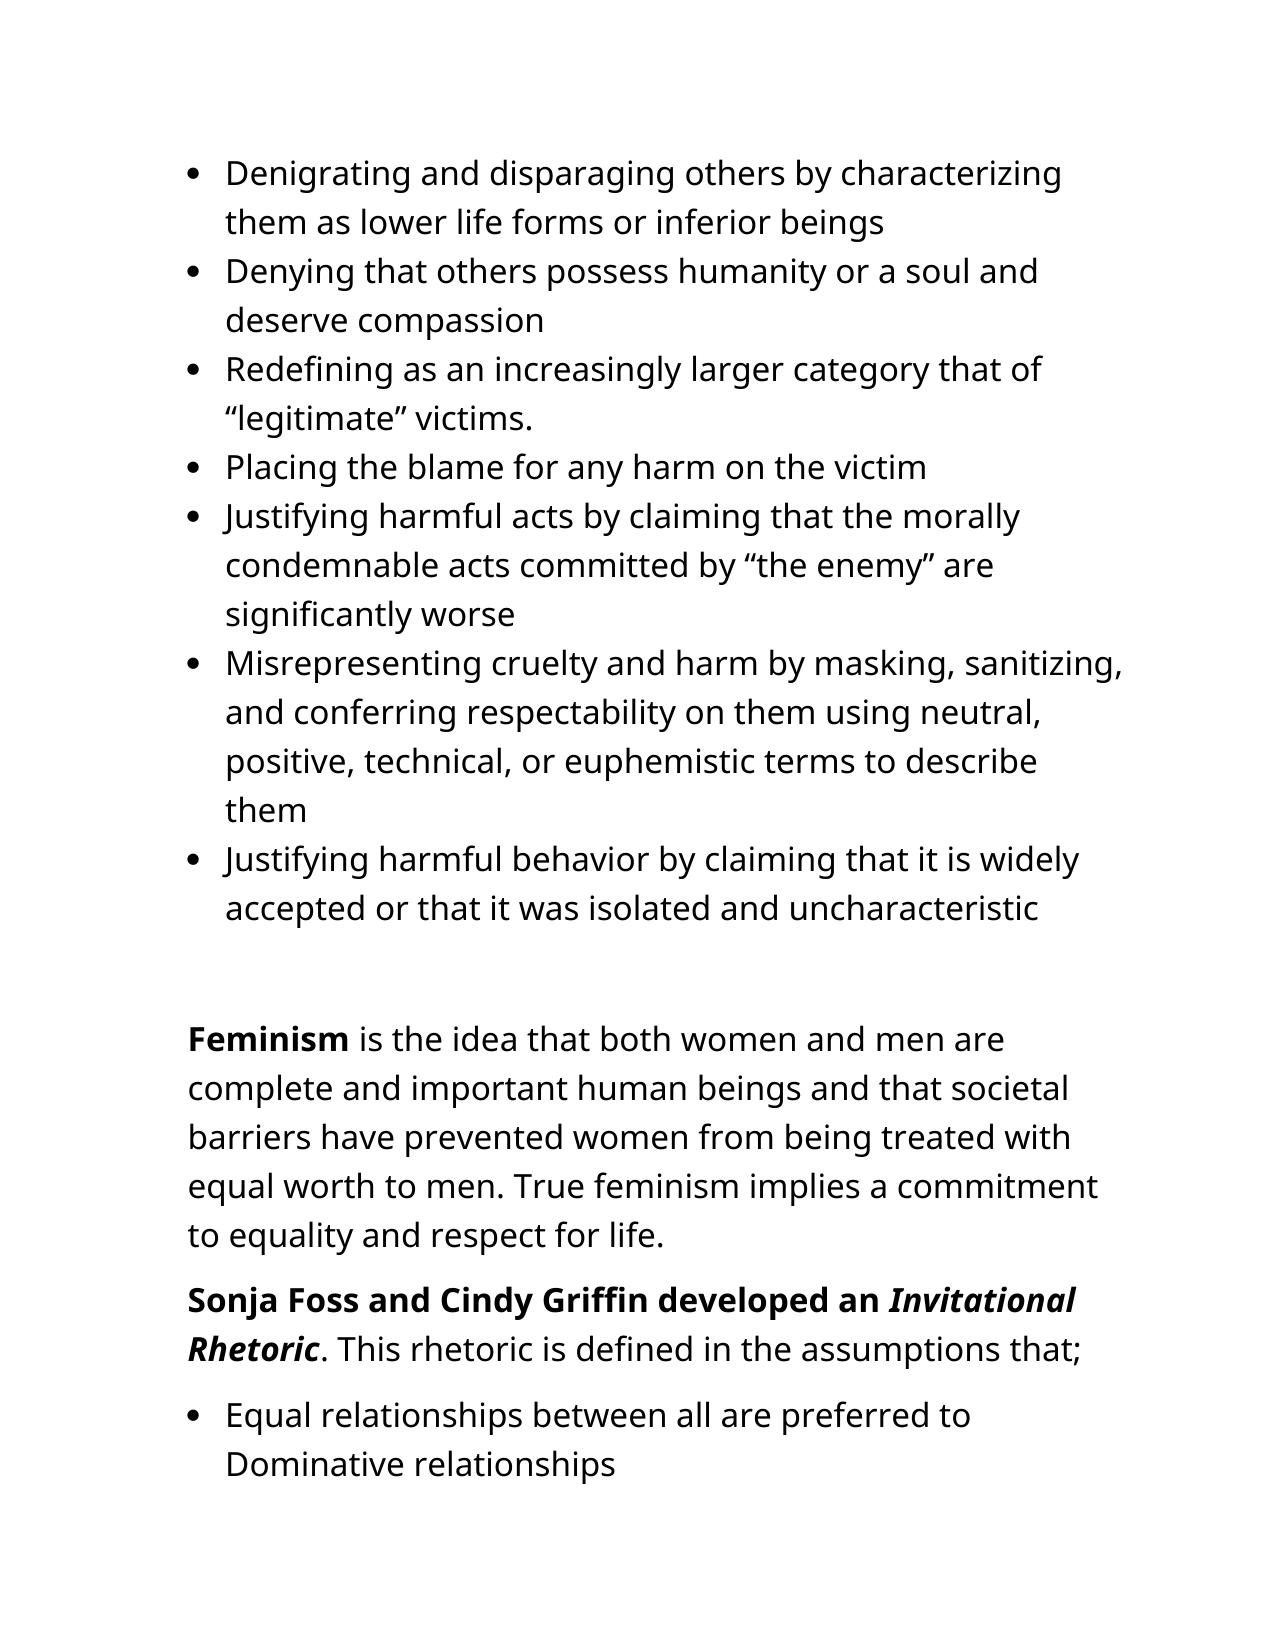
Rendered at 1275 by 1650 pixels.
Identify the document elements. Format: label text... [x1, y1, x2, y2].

list Justifying harmful acts by claiming that the morally condemnable acts committed by “the enemy” are significantly worse [187, 493, 1125, 636]
list Denying that others possess humanity or a soul and deserve compassion [187, 248, 1125, 342]
text Sonja Foss and Cindy Griffin developed an Invitational Rhetoric. This rhetoric is defined in the assumptions that; [187, 1277, 1125, 1371]
list Misrepresenting cruelty and harm by masking, sanitizing, and conferring respectability on them using neutral, positive, technical, or euphemistic terms to describe them [187, 639, 1125, 832]
list Redefining as an increasingly larger category that of “legitimate” victims. [187, 346, 1125, 440]
list Denigrating and disparaging others by characterizing them as lower life forms or inferior beings [187, 150, 1125, 244]
text Feminism is the idea that both women and men are complete and important human beings and that societal barriers have prevented women from being treated with equal worth to men. True feminism implies a commitment to equality and respect for life. [187, 1016, 1125, 1257]
list Equal relationships between all are preferred to Dominative relationships [187, 1392, 1125, 1486]
list Placing the blame for any harm on the victim [187, 444, 1125, 489]
list Justifying harmful behavior by claiming that it is widely accepted or that it was isolated and uncharacteristic [187, 835, 1125, 930]
